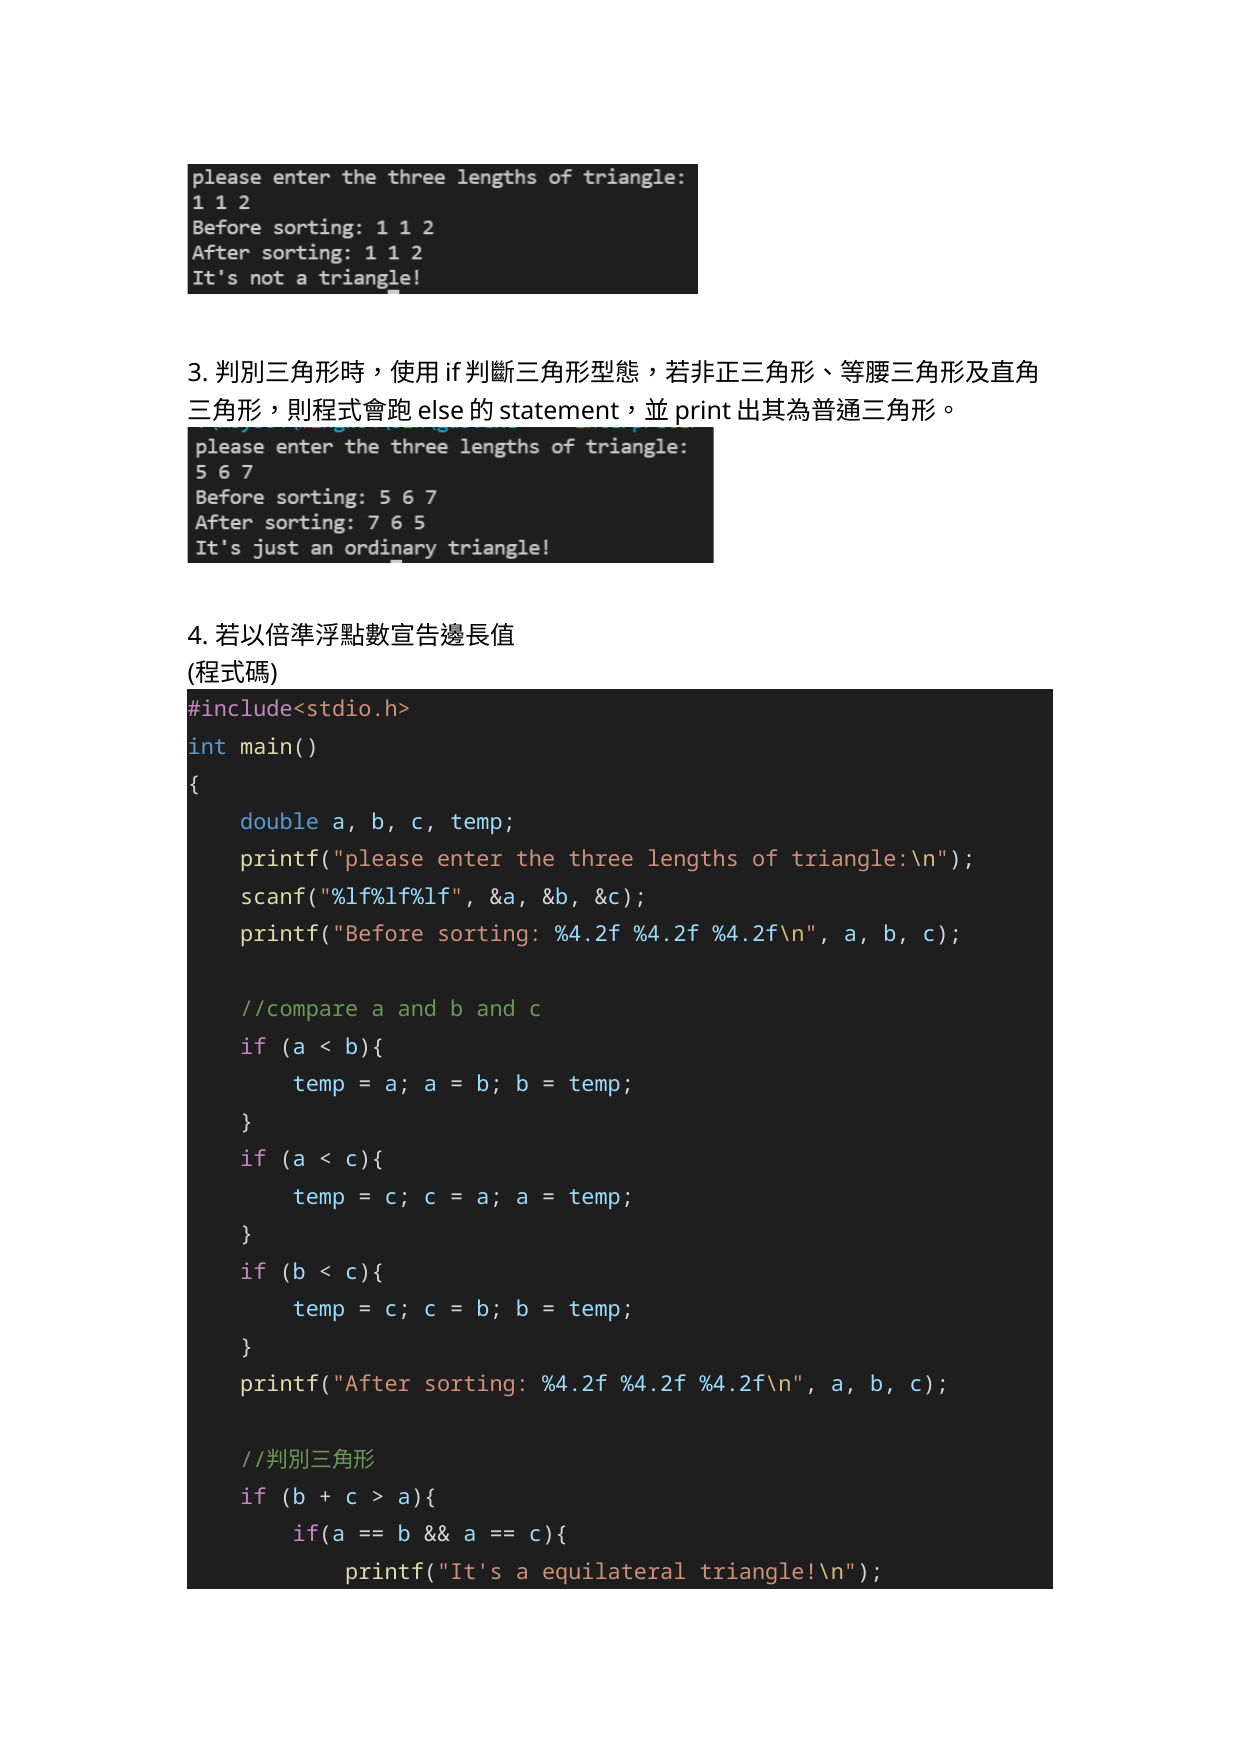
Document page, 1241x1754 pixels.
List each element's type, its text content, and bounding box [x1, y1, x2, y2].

text int main() [187, 727, 1053, 764]
text temp = a; a = b; b = temp; [187, 1064, 1053, 1102]
text #include<stdio.h> [187, 689, 1053, 727]
picture [187, 427, 714, 563]
text //判別三角形 [187, 1439, 1053, 1477]
text printf("Before sorting: %4.2f %4.2f %4.2f\n", a, b, c); [187, 914, 1053, 952]
text double a, b, c, temp; [187, 802, 1053, 839]
text temp = c; c = a; a = temp; [187, 1177, 1053, 1214]
text printf("please enter the three lengths of triangle:\n"); [187, 839, 1053, 877]
text printf("It's a equilateral triangle!\n"); [187, 1552, 1053, 1589]
text scanf("%lf%lf%lf", &a, &b, &c); [187, 877, 1053, 914]
text (程式碼) [187, 652, 1053, 689]
picture [187, 164, 698, 294]
text if(a == b && a == c){ [187, 1514, 1053, 1552]
text if (a < c){ [187, 1139, 1053, 1177]
text 3. 判別三角形時，使用if判斷三角形型態，若非正三角形、等腰三角形及直角三角形，則程式會跑else的statement，並print出其為普通三角形。 [187, 352, 1053, 427]
text printf("After sorting: %4.2f %4.2f %4.2f\n", a, b, c); [187, 1364, 1053, 1402]
text //compare a and b and c [187, 989, 1053, 1027]
text if (b + c > a){ [187, 1477, 1053, 1514]
text } [187, 1327, 1053, 1364]
text } [187, 1102, 1053, 1139]
text 4. 若以倍準浮點數宣告邊長值 [187, 614, 1053, 652]
text if (b < c){ [187, 1252, 1053, 1289]
text temp = c; c = b; b = temp; [187, 1289, 1053, 1327]
text { [187, 764, 1053, 802]
text if (a < b){ [187, 1027, 1053, 1064]
text } [187, 1214, 1053, 1252]
